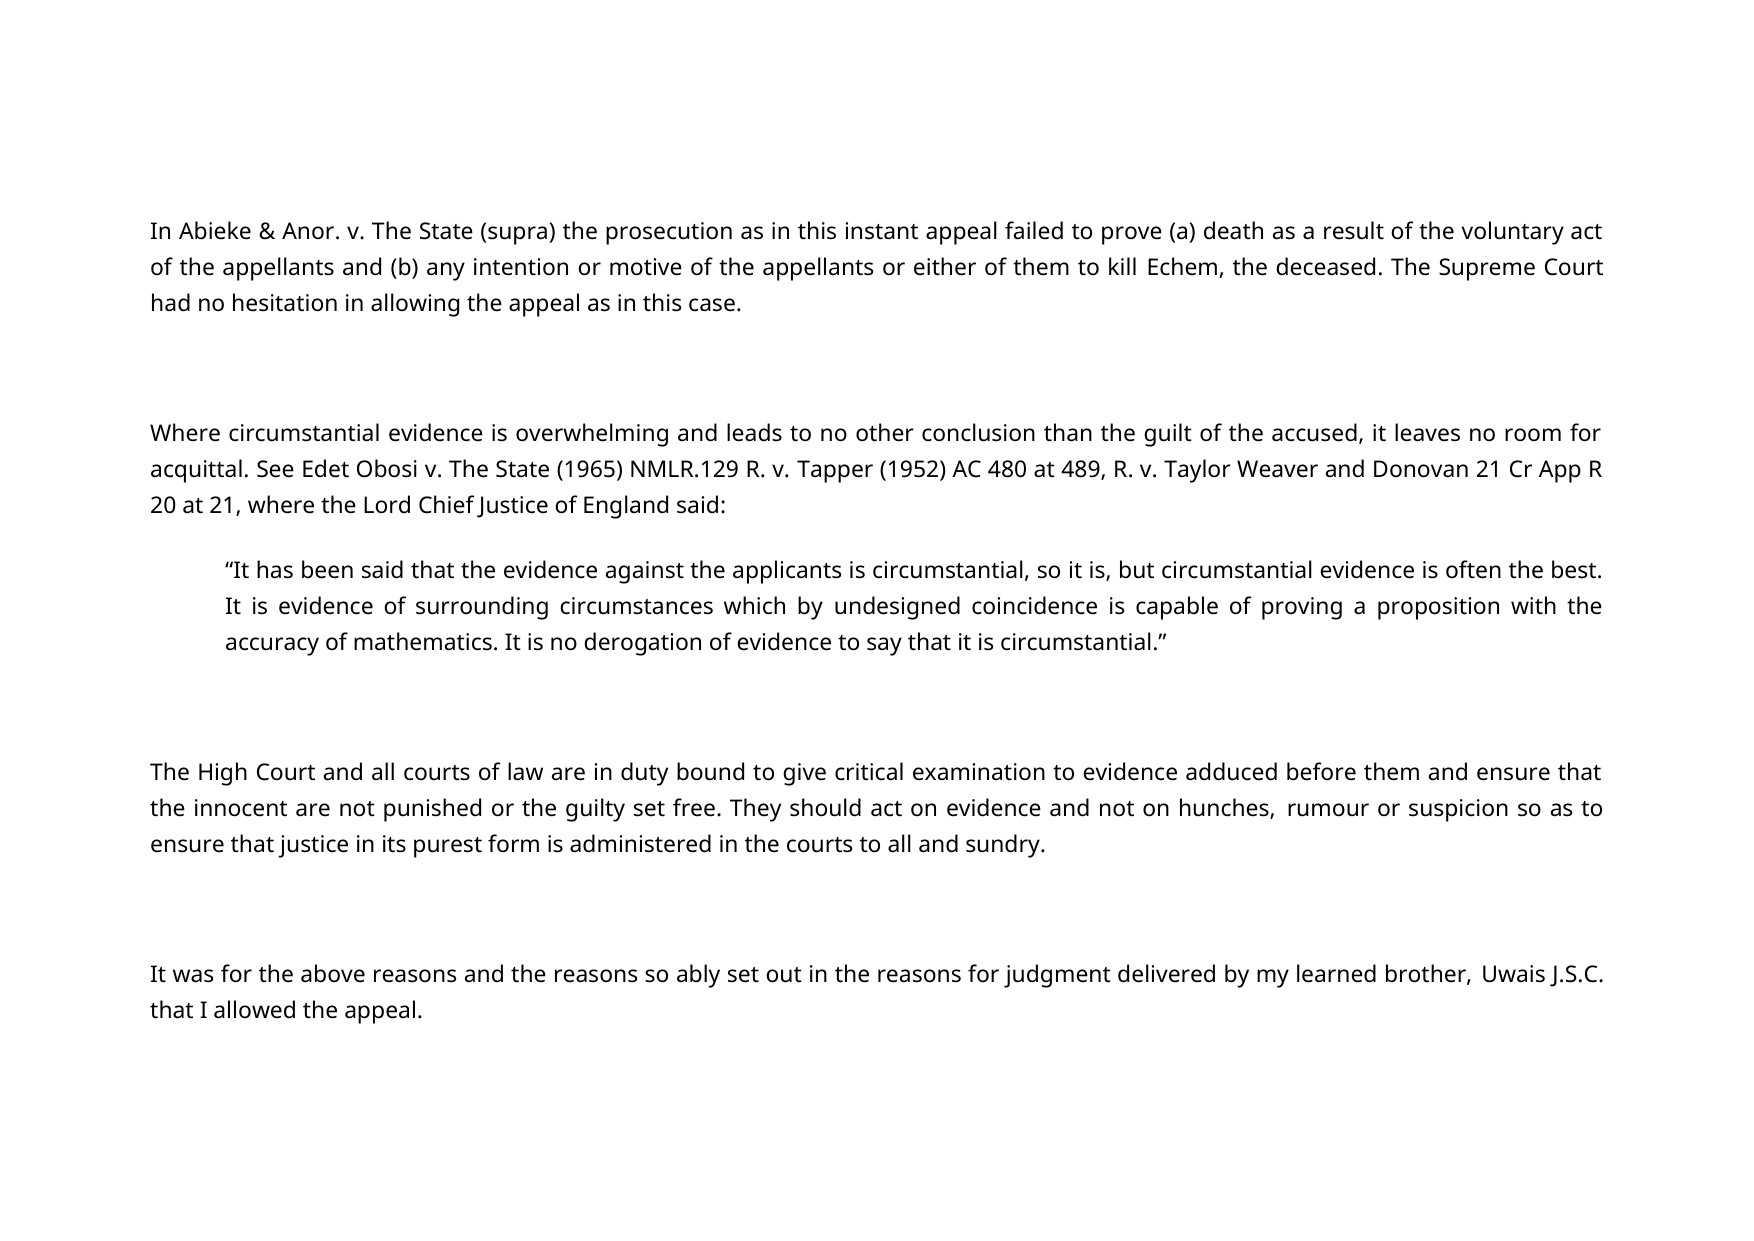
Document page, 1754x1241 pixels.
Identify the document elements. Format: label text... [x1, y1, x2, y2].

text In Abieke & Anor. v. The State (supra) the prosecution as in this instant appeal failed to prove (a) death as a result of the voluntary act of the appellants and (b) any intention or motive of the appellants or either of them to kill Echem, the deceased. The Supreme Court had no hesitation in allowing the appeal as in this case. [150, 215, 1604, 318]
text The High Court and all courts of law are in duty bound to give critical examination to evidence adduced before them and ensure that the innocent are not punished or the guilty set free. They should act on evidence and not on hunches, rumour or suspicion so as to ensure that justice in its purest form is administered in the courts to all and sundry. [150, 756, 1604, 859]
text It was for the above reasons and the reasons so ably set out in the reasons for judgment delivered by my learned brother, Uwais J.S.C. that I allowed the appeal. [150, 958, 1604, 1026]
text Where circumstantial evidence is overwhelming and leads to no other conclusion than the guilt of the accused, it leaves no room for acquittal. See Edet Obosi v. The State (1965) NMLR.129 R. v. Tapper (1952) AC 480 at 489, R. v. Taylor Weaver and Donovan 21 Cr App R 20 at 21, where the Lord Chief Justice of England said: [150, 417, 1604, 520]
text “It has been said that the evidence against the applicants is circumstantial, so it is, but circumstantial evidence is often the best. It is evidence of surrounding circumstances which by undesigned coincidence is capable of proving a proposition with the accuracy of mathematics. It is no derogation of evidence to say that it is circumstantial.” [225, 554, 1604, 657]
